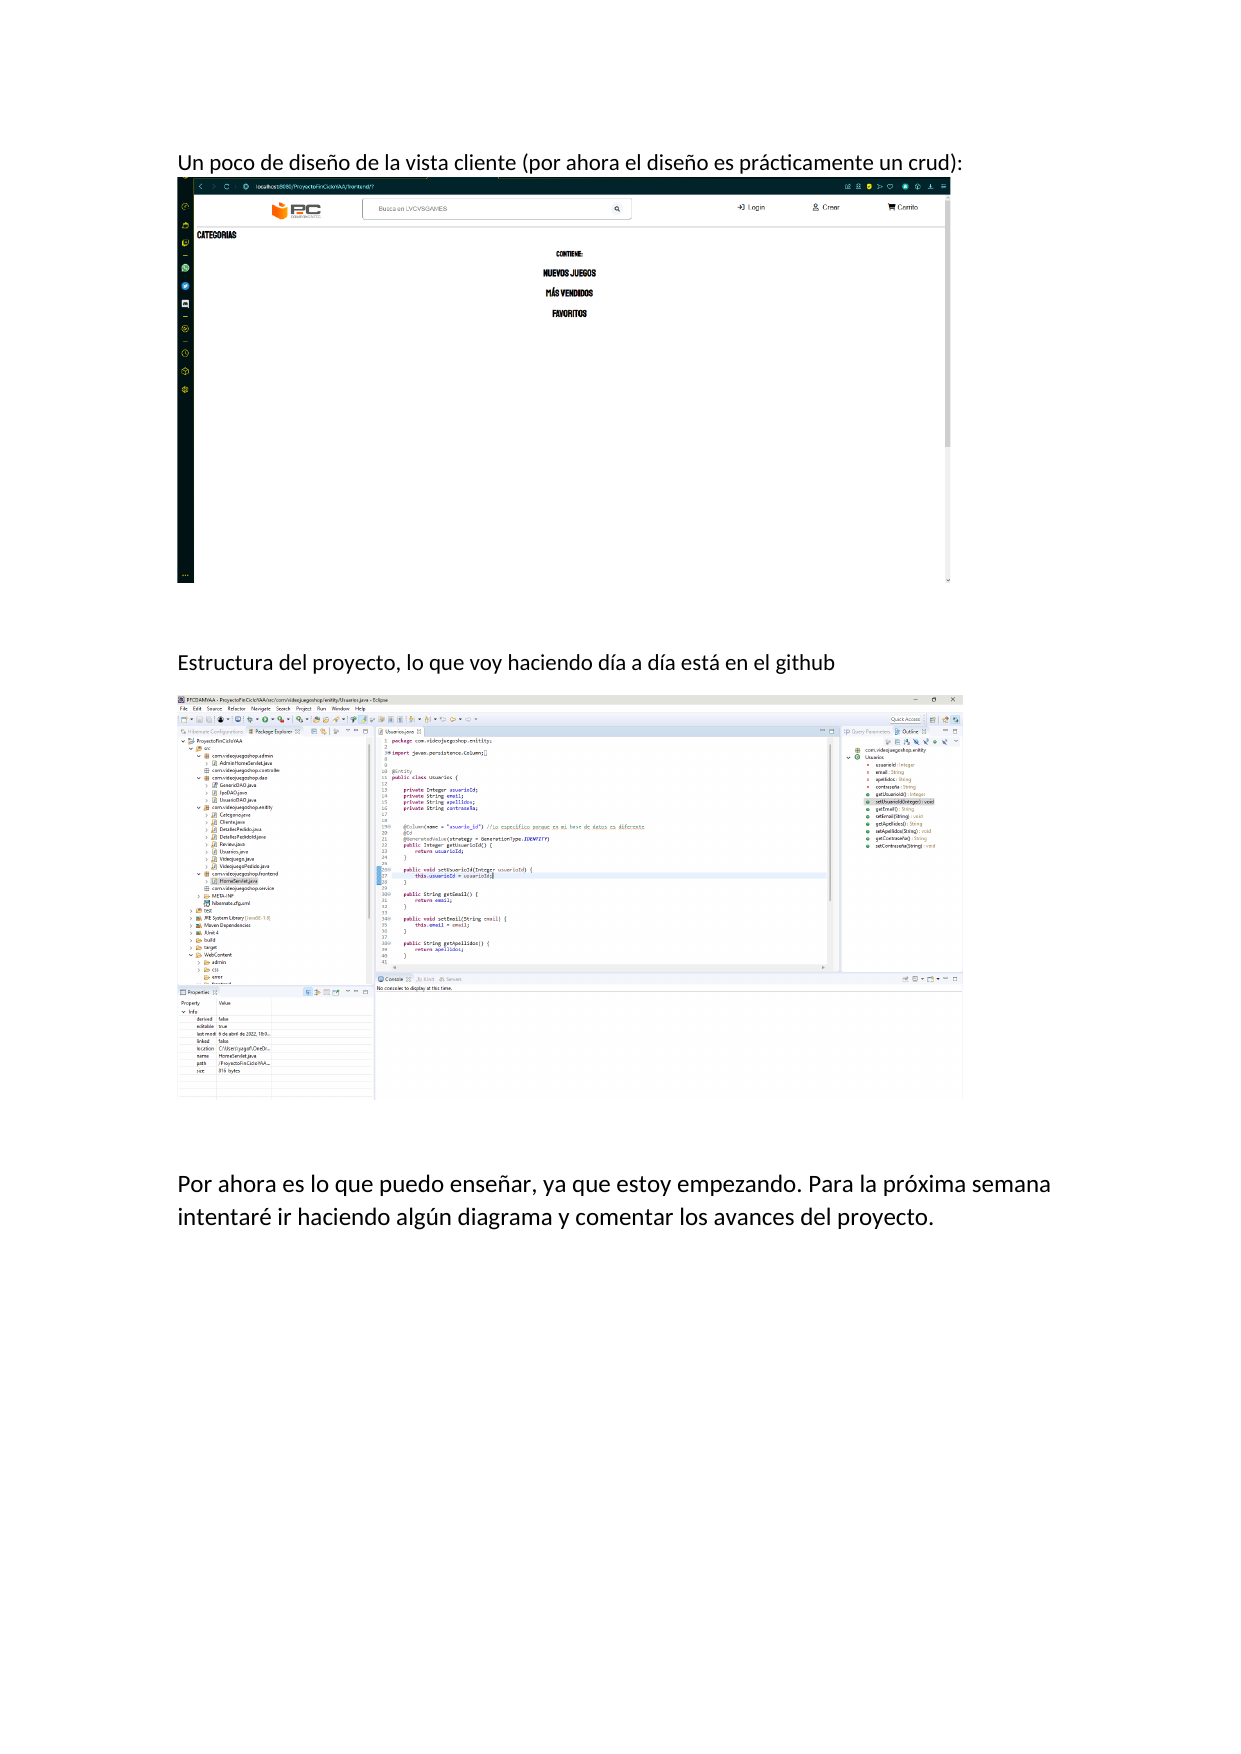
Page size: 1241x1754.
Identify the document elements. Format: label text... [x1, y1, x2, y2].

picture [177, 177, 951, 583]
text Estructura del proyecto, lo que voy haciendo día a día está en el github [177, 648, 1063, 676]
picture [177, 695, 963, 1100]
text Por ahora es lo que puedo enseñar, ya que estoy empezando. Para la próxima semana intentaré ir haciendo algún diagrama y comentar los avances del proyecto. [177, 1168, 1063, 1232]
